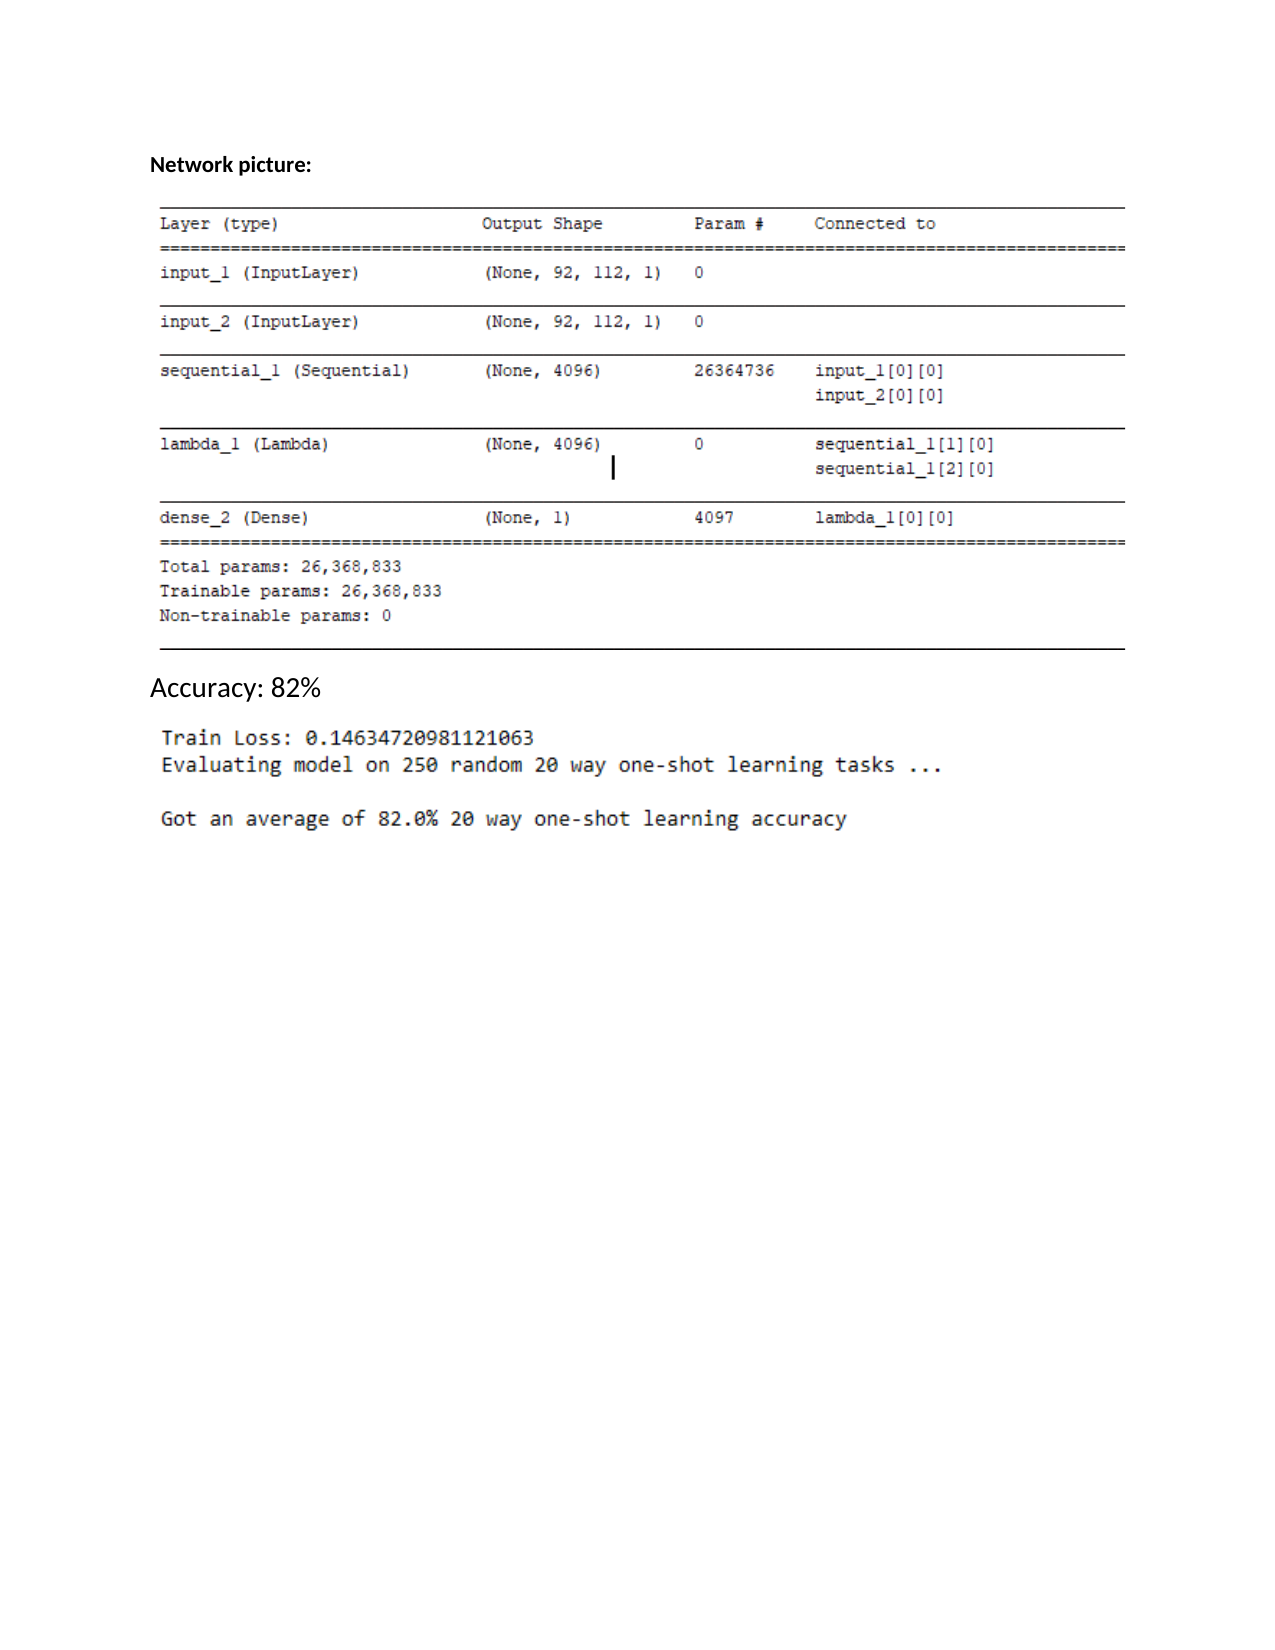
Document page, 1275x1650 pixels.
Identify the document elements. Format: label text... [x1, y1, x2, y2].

picture [150, 723, 955, 845]
text Accuracy: 82% [150, 669, 1125, 704]
picture [150, 196, 1125, 650]
text Network picture: [150, 150, 1125, 178]
